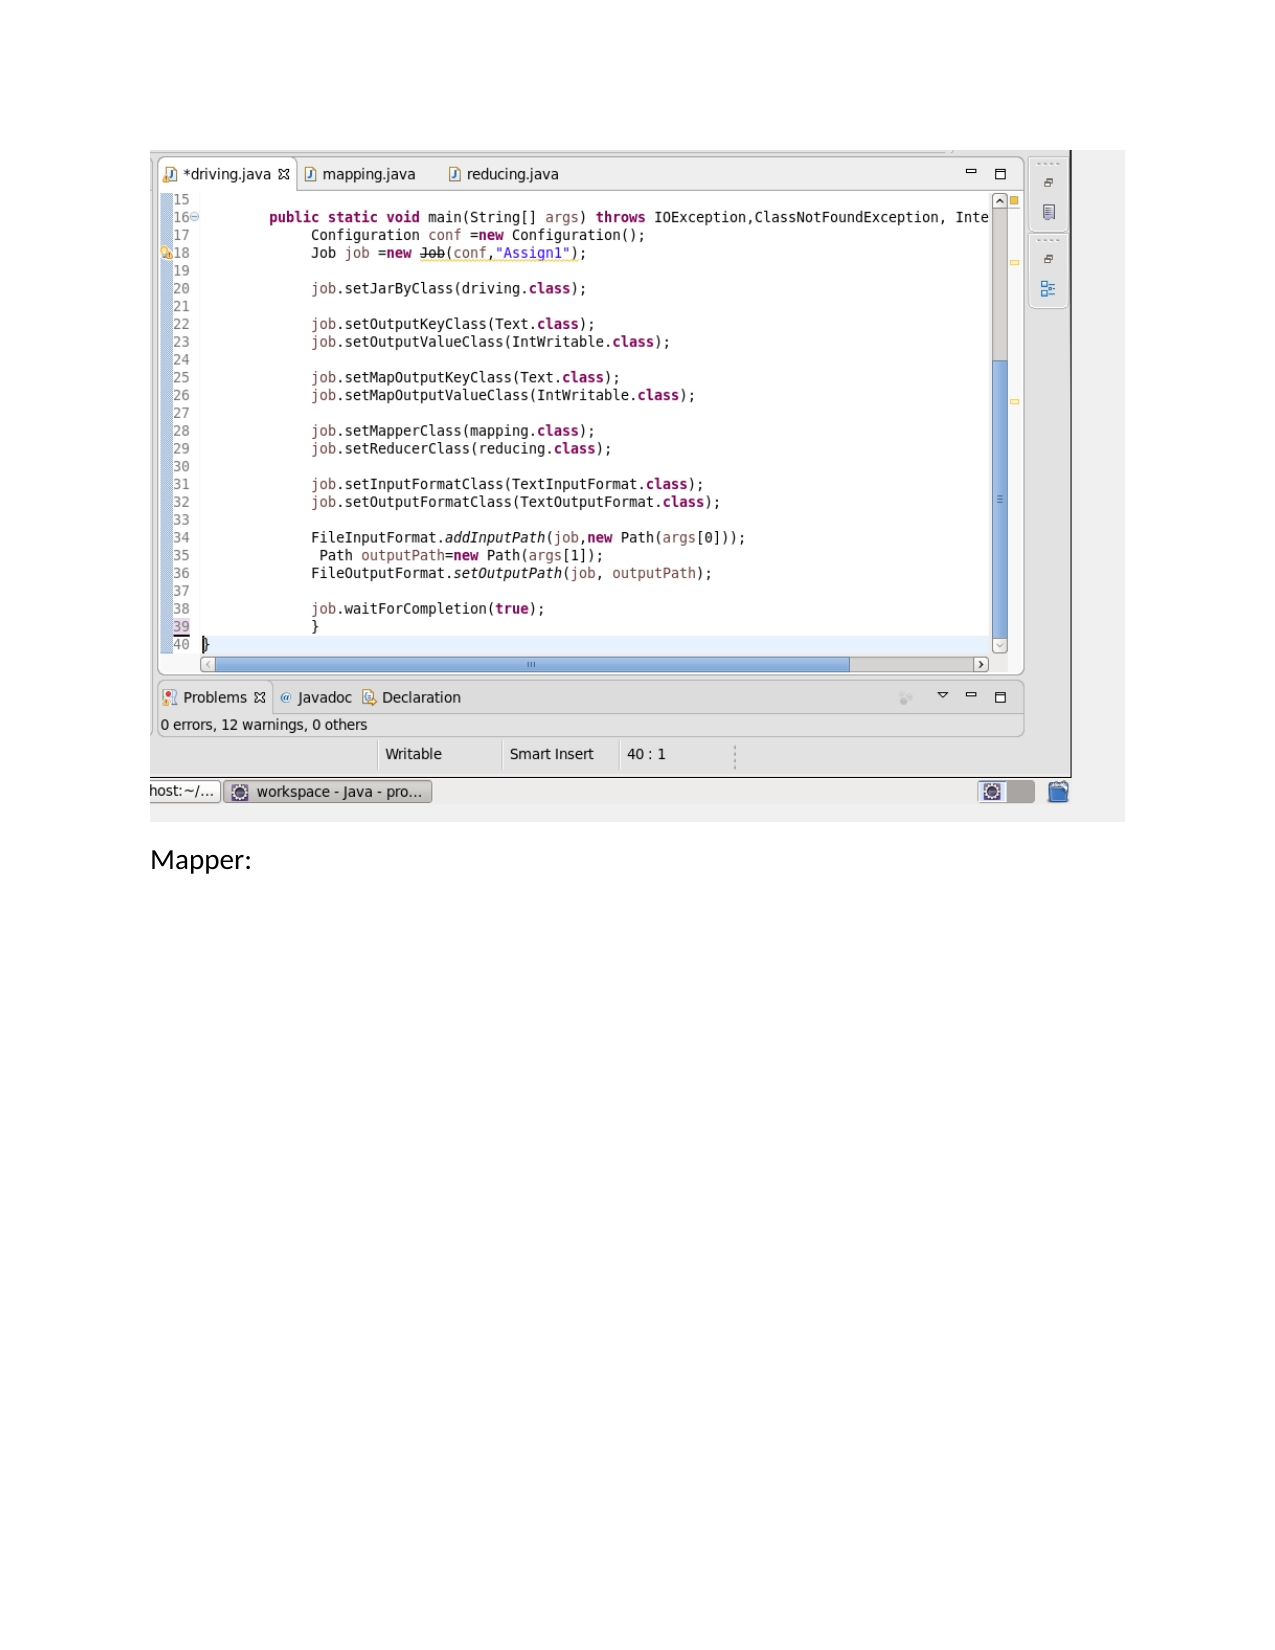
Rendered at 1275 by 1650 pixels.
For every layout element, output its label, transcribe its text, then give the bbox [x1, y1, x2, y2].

text Mapper: [150, 841, 1125, 876]
picture [150, 150, 1125, 822]
